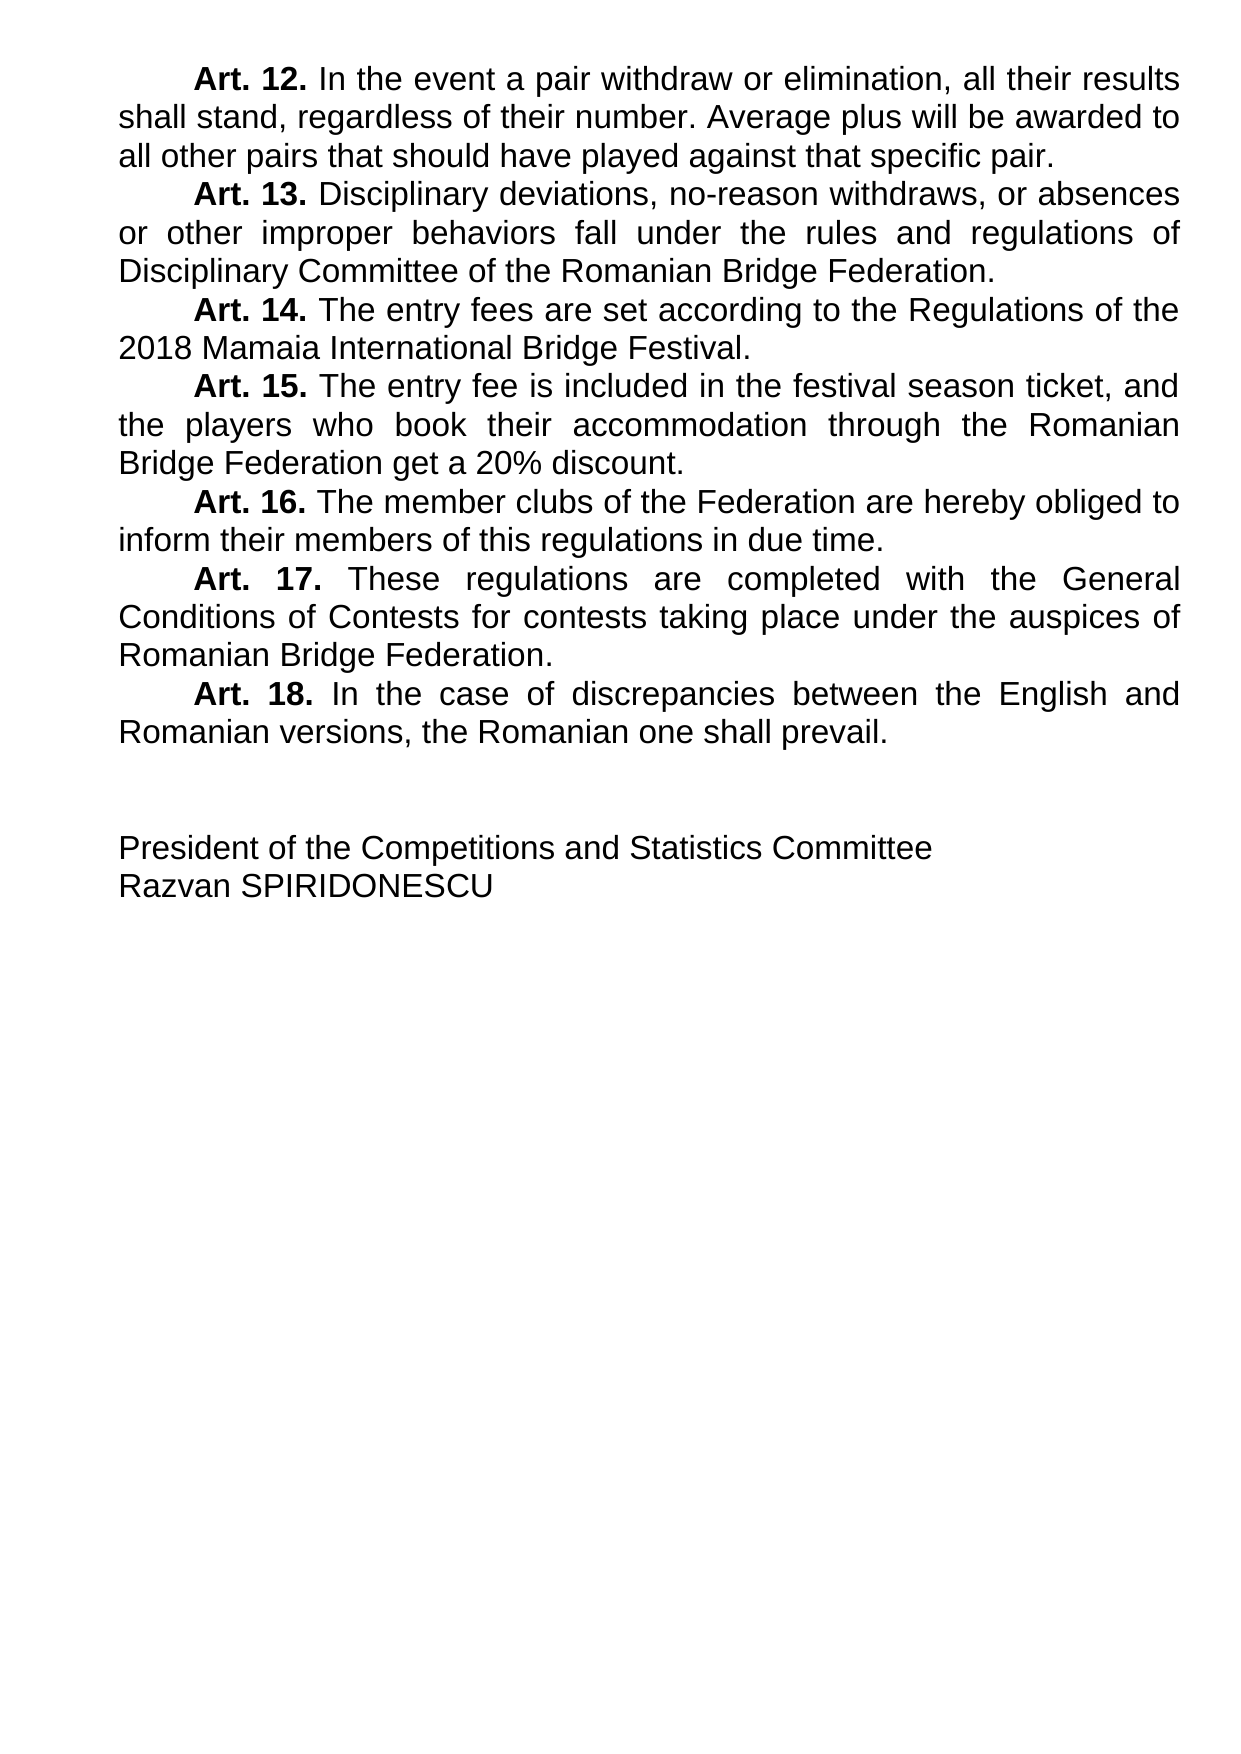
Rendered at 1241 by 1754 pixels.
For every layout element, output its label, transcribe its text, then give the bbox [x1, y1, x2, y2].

text Art. 14. The entry fees are set according to the Regulations of the 2018 Mamaia International Bridge Festival. [118, 289, 1181, 366]
text Art. 17. These regulations are completed with the General Conditions of Contests for contests taking place under the auspices of Romanian Bridge Federation. [118, 559, 1181, 674]
text Art. 12. In the event a pair withdraw or elimination, all their results shall stand, regardless of their number. Average plus will be awarded to all other pairs that should have played against that specific pair. [118, 59, 1181, 174]
text President of the Competitions and Statistics Committee [118, 828, 1181, 866]
text Razvan SPIRIDONESCU [118, 866, 1181, 904]
text Art. 15. The entry fee is included in the festival season ticket, and the players who book their accommodation through the Romanian Bridge Federation get a 20% discount. [118, 366, 1181, 482]
text Art. 18. In the case of discrepancies between the English and Romanian versions, the Romanian one shall prevail. [118, 674, 1181, 751]
text Art. 16. The member clubs of the Federation are hereby obliged to inform their members of this regulations in due time. [118, 482, 1181, 559]
text Art. 13. Disciplinary deviations, no-reason withdraws, or absences or other improper behaviors fall under the rules and regulations of Disciplinary Committee of the Romanian Bridge Federation. [118, 174, 1181, 289]
